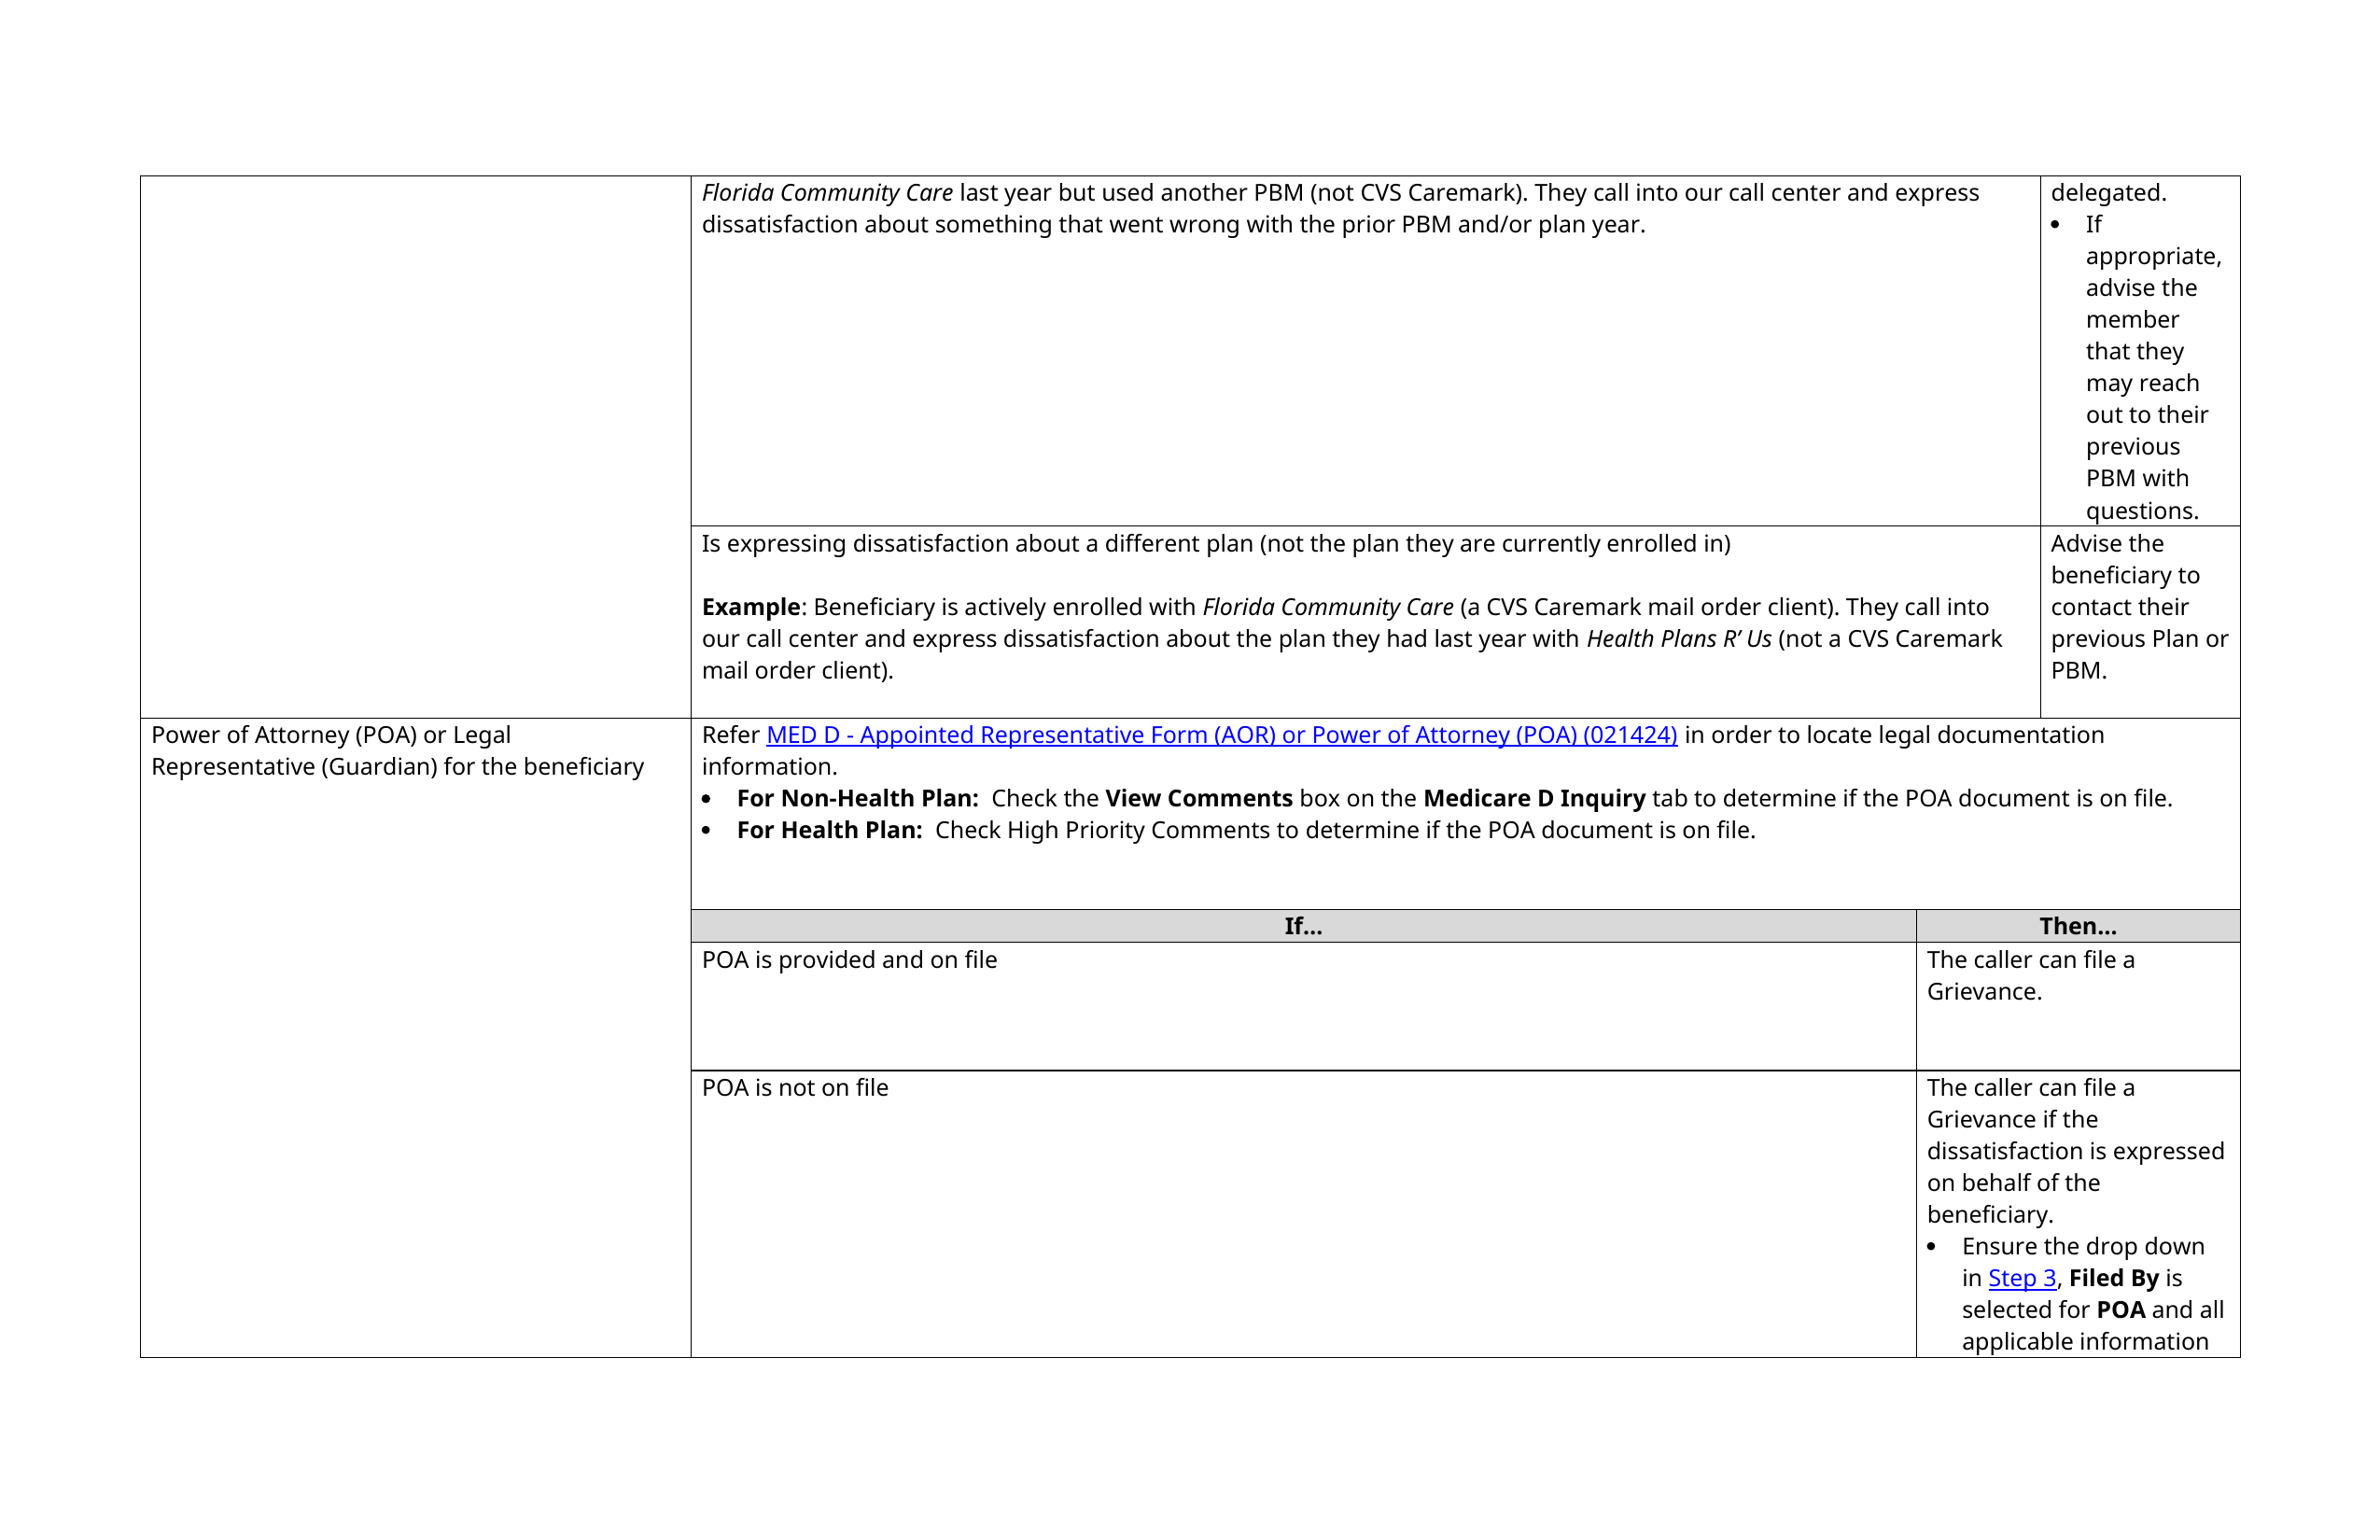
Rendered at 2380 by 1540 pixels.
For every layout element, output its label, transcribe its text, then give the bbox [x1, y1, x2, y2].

table_cell The caller can file a Grievance. [1917, 943, 2240, 1070]
table_cell Then… [1917, 910, 2240, 942]
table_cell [1917, 1071, 2240, 1357]
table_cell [692, 176, 2040, 525]
table_cell Advise the beneficiary to contact their previous Plan or PBM. [2041, 526, 2240, 718]
table_cell If… [692, 910, 1916, 942]
table_cell POA is not on file [692, 1071, 1916, 1357]
table_cell Is expressing dissatisfaction about a different plan (not the plan they are currently enrolled in) Example: Beneficiary is actively enrolled with Florida Community Care (a CVS Caremark mail order client). They call into our call center and express dissatisfaction about the plan they had last year with Health Plans R’ Us (not a CVS Caremark mail order client). [692, 526, 2040, 718]
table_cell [2041, 176, 2240, 525]
table_cell Power of Attorney (POA) or Legal Representative (Guardian) for the beneficiary [141, 719, 691, 1357]
table_cell POA is provided and on file [692, 943, 1916, 1070]
table_cell Refer MED D - Appointed Representative Form (AOR) or Power of Attorney (POA) (021424) in order to locate legal documentation information. For Non-Health Plan: Check the View Comments box on the Medicare D Inquiry tab to determine if the POA document is on file. For Health Plan: Check High Priority Comments to determine if the POA document is on file. [692, 719, 2240, 909]
